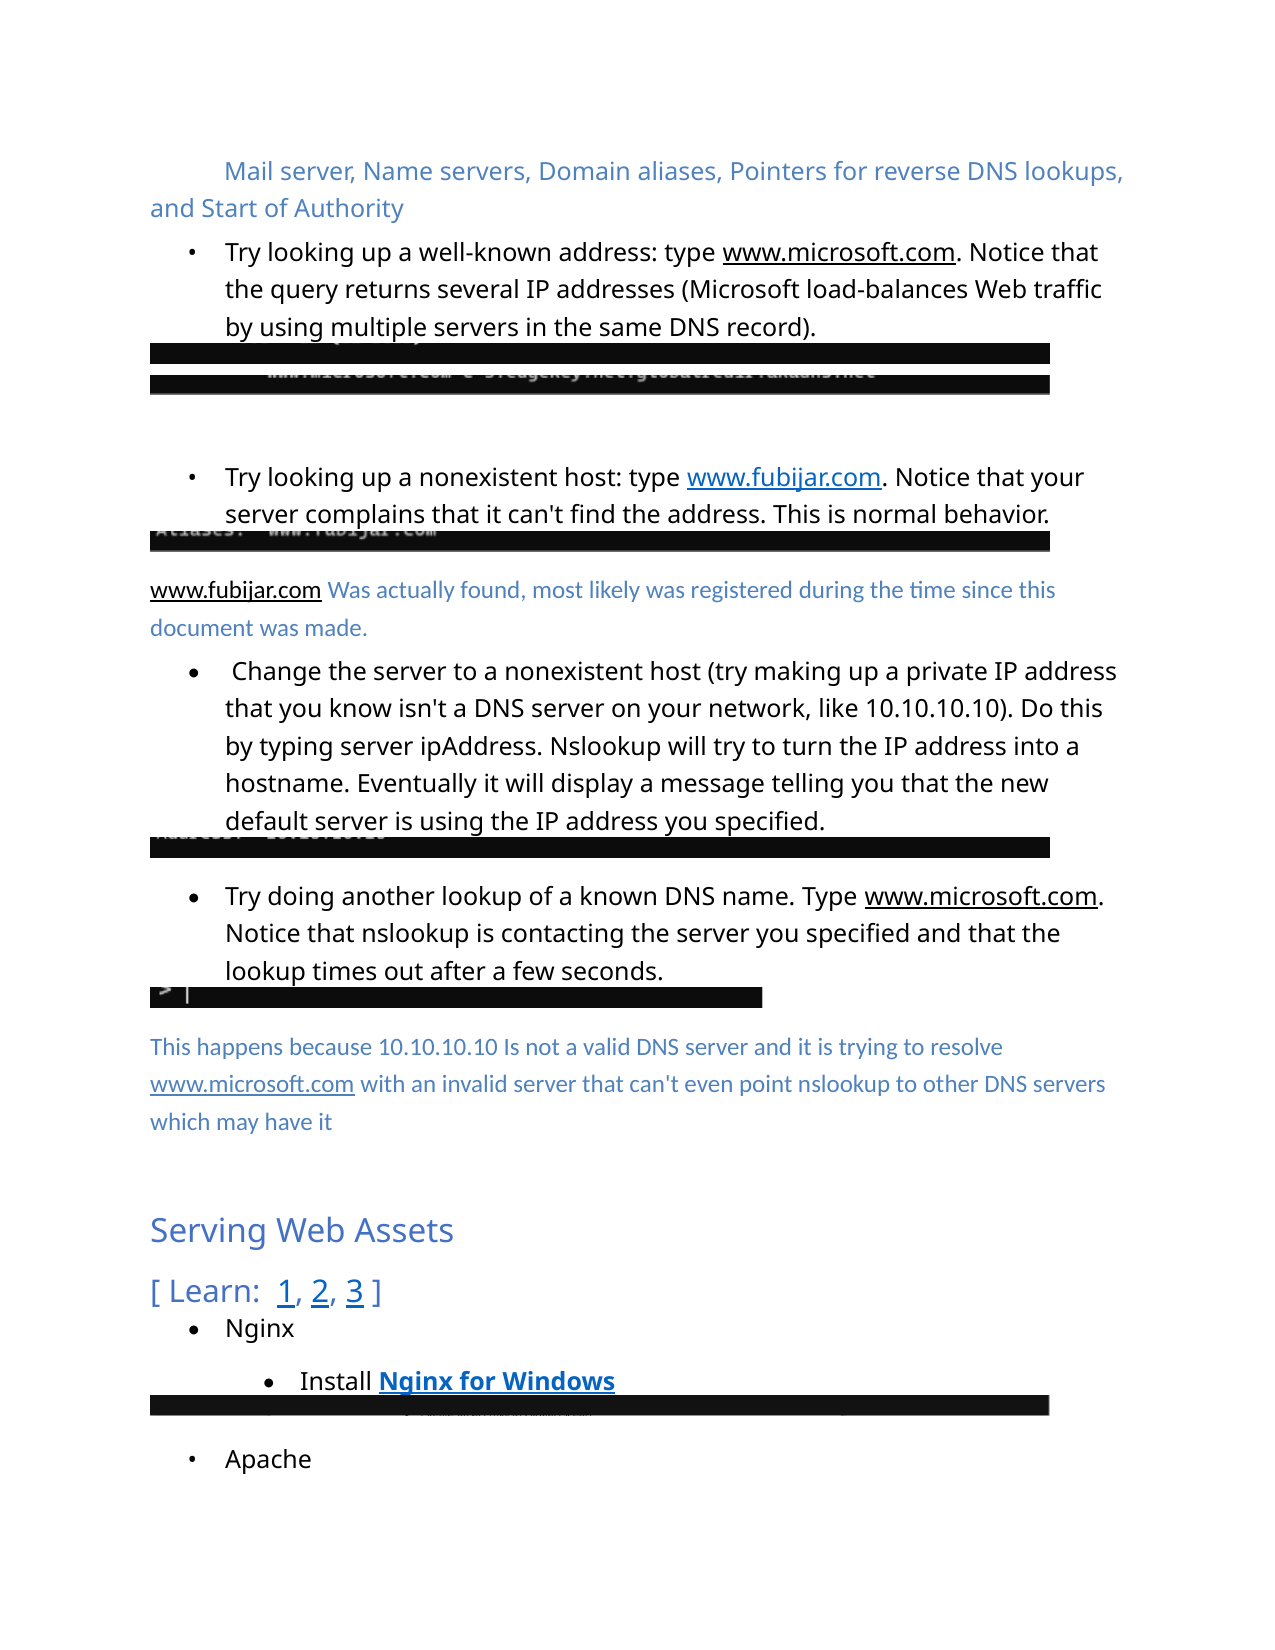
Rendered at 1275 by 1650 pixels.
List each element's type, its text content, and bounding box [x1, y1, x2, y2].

list Try looking up a well-known address: type www.microsoft.com. Notice that the query returns several IP addresses (Microsoft load-balances Web traffic by using multiple servers in the same DNS record). [187, 231, 1125, 344]
list Nginx [187, 1316, 1125, 1343]
text Serving Web Assets [150, 1221, 1125, 1248]
list Try doing another lookup of a known DNS name. Type www.microsoft.com. Notice that nslookup is contacting the server you specified and that the lookup times out after a few seconds. [187, 875, 1125, 987]
text www.fubijar.com Was actually found, most likely was registered during the time since this document was made. [150, 569, 1125, 644]
list Apache [187, 1447, 1125, 1474]
text Mail server, Name servers, Domain aliases, Pointers for reverse DNS lookups, and Start of Authority [150, 150, 1125, 225]
text [ Learn: 1, 2, 3 ] [150, 1281, 1125, 1308]
list Change the server to a nonexistent host (try making up a private IP address that you know isn't a DNS server on your network, like 10.10.10.10). Do this by typing server ipAddress. Nslookup will try to turn the IP address into a hostname. Eventually it will display a message telling you that the new default server is using the IP address you specified. [187, 650, 1125, 837]
list Install Nginx for Windows [262, 1368, 1125, 1395]
text This happens because 10.10.10.10 Is not a valid DNS server and it is trying to resolve www.microsoft.com with an invalid server that can't even point nslookup to other DNS servers which may have it [150, 1025, 1125, 1137]
list Try looking up a nonexistent host: type www.fubijar.com. Notice that your server complains that it can't find the address. This is normal behavior. [187, 456, 1125, 531]
